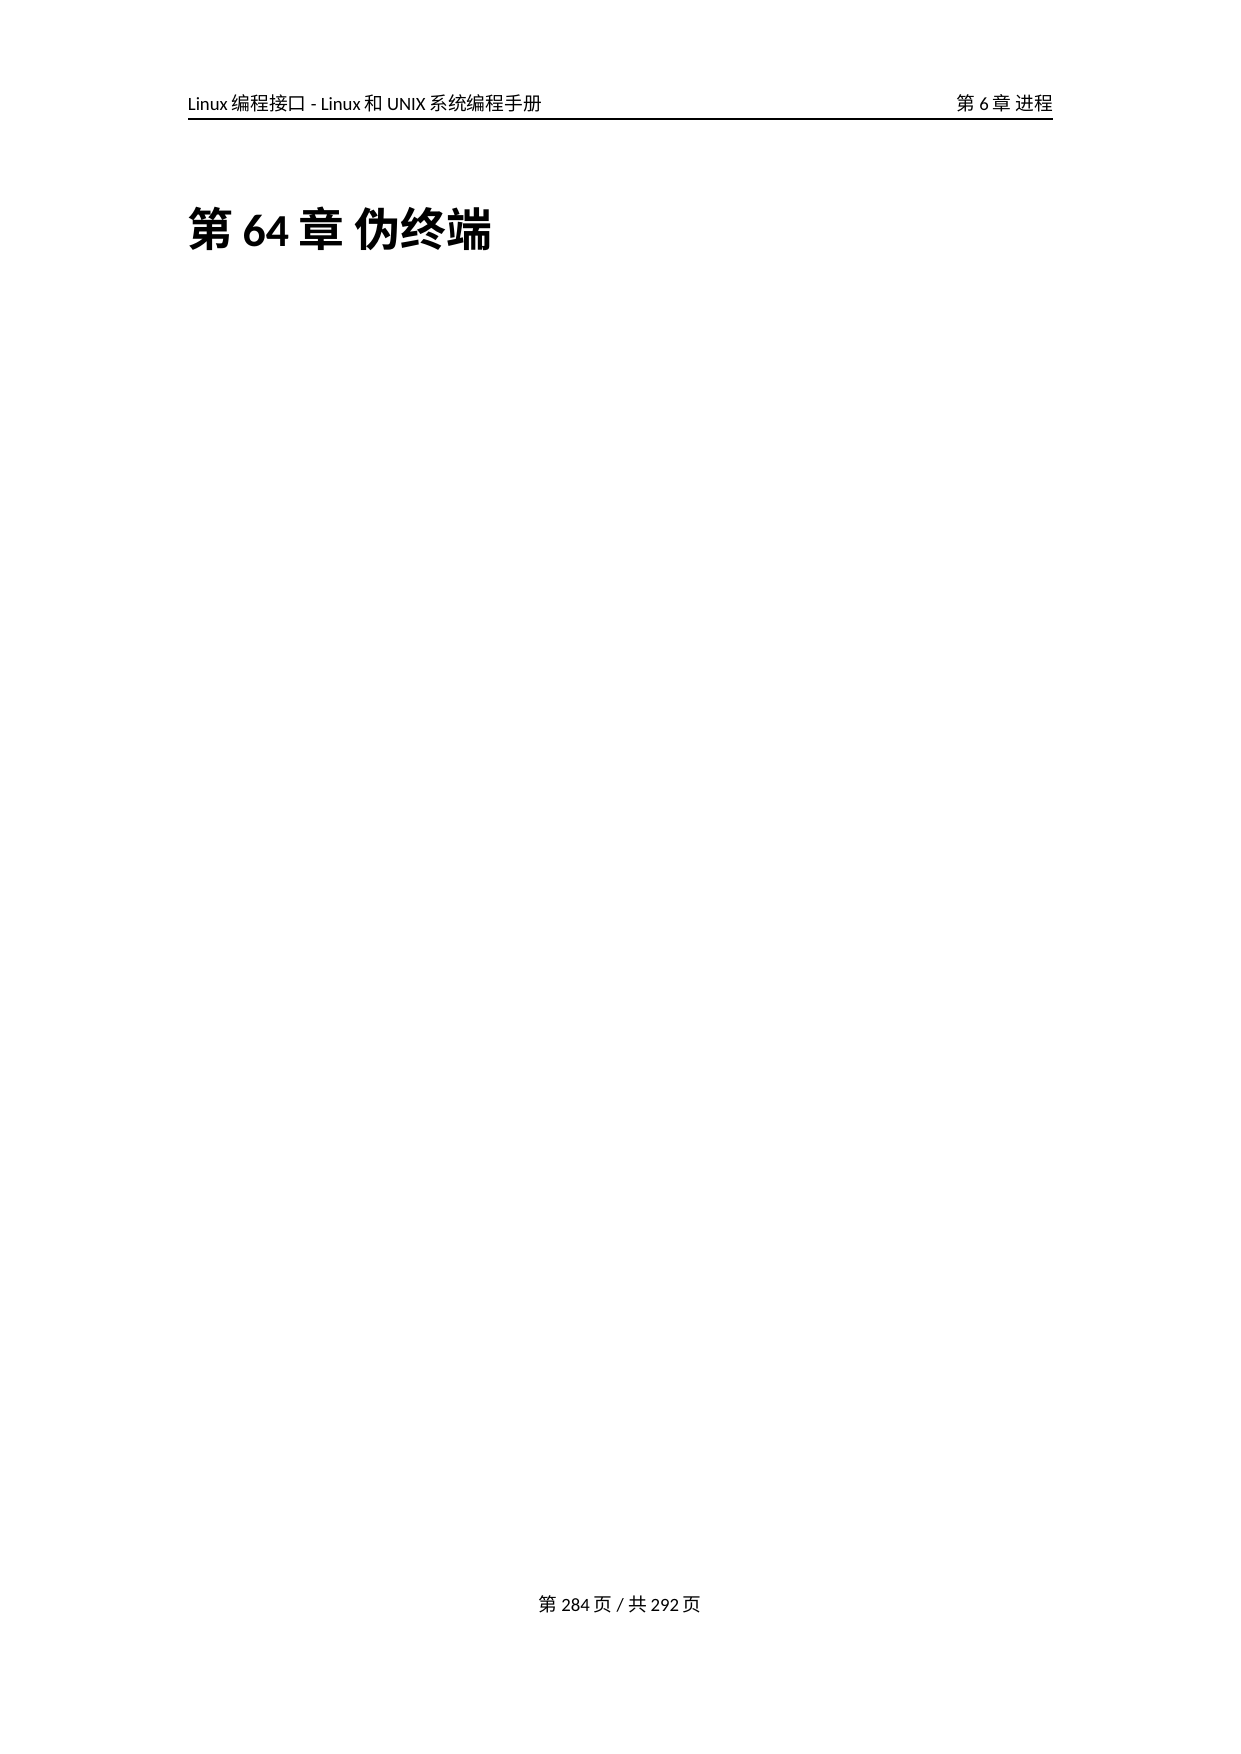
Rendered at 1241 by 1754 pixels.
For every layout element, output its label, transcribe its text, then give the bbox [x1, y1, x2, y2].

subtitle 第64章 伪终端 [187, 192, 1053, 260]
